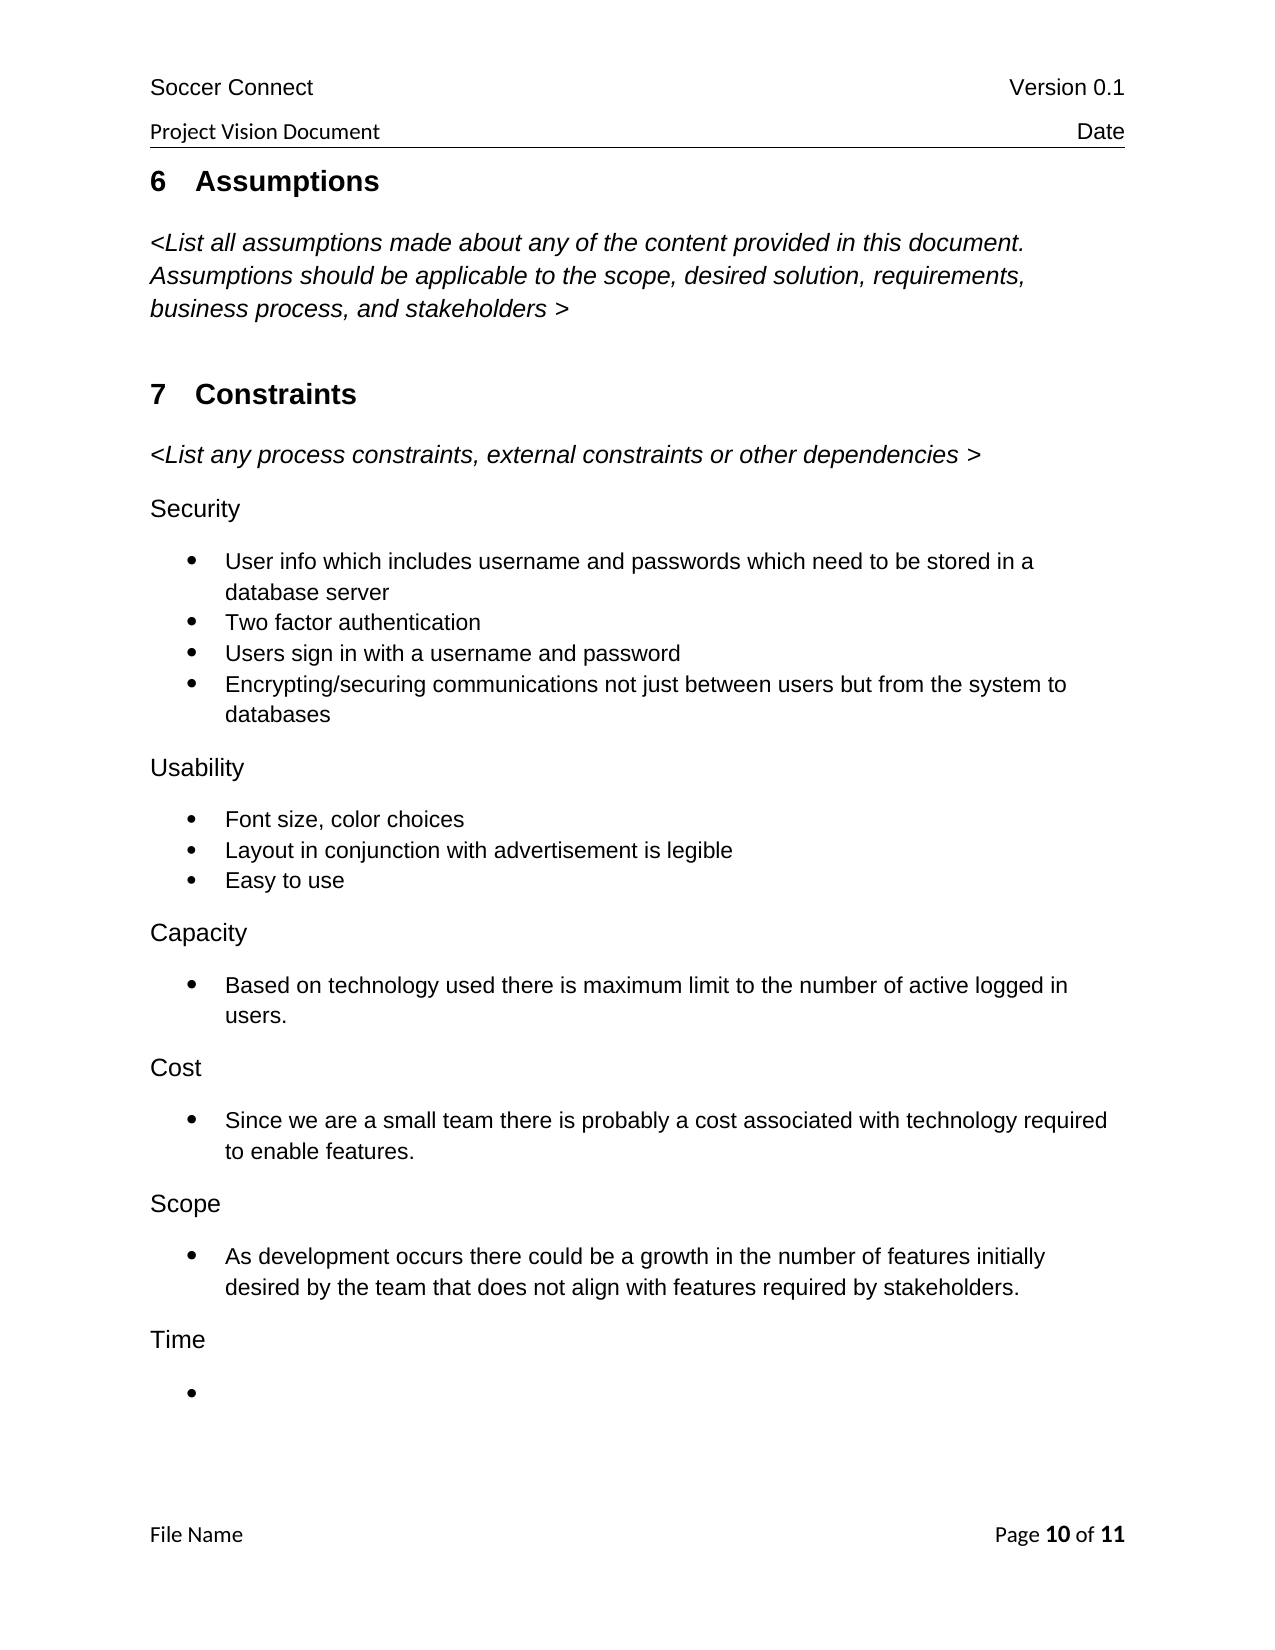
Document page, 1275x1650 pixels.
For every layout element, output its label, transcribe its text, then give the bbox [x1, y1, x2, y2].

text Scope [150, 1189, 1125, 1218]
list Two factor authentication [187, 609, 1125, 636]
text Capacity [150, 918, 1125, 947]
list Font size, color choices [187, 806, 1125, 833]
text Cost [150, 1053, 1125, 1082]
list As development occurs there could be a growth in the number of features initially desired by the team that does not align with features required by stakeholders. [187, 1243, 1125, 1300]
text Usability [150, 752, 1125, 781]
list Based on technology used there is maximum limit to the number of active logged in users. [187, 972, 1125, 1029]
list Easy to use [187, 867, 1125, 893]
text Security [150, 494, 1125, 523]
list Encrypting/securing communications not just between users but from the system to databases [187, 671, 1125, 728]
text <List all assumptions made about any of the content provided in this document. Assumptions should be applicable to the scope, desired solution, requirements, business process, and stakeholders > [150, 228, 1125, 323]
subtitle Constraints [150, 377, 1125, 410]
text <List any process constraints, external constraints or other dependencies > [150, 440, 1125, 469]
list Since we are a small team there is probably a cost associated with technology required to enable features. [187, 1107, 1125, 1164]
list Users sign in with a username and password [187, 640, 1125, 667]
list User info which includes username and passwords which need to be stored in a database server [187, 548, 1125, 605]
subtitle Assumptions [150, 164, 1125, 198]
text Time [150, 1325, 1125, 1353]
list Layout in conjunction with advertisement is legible [187, 837, 1125, 863]
